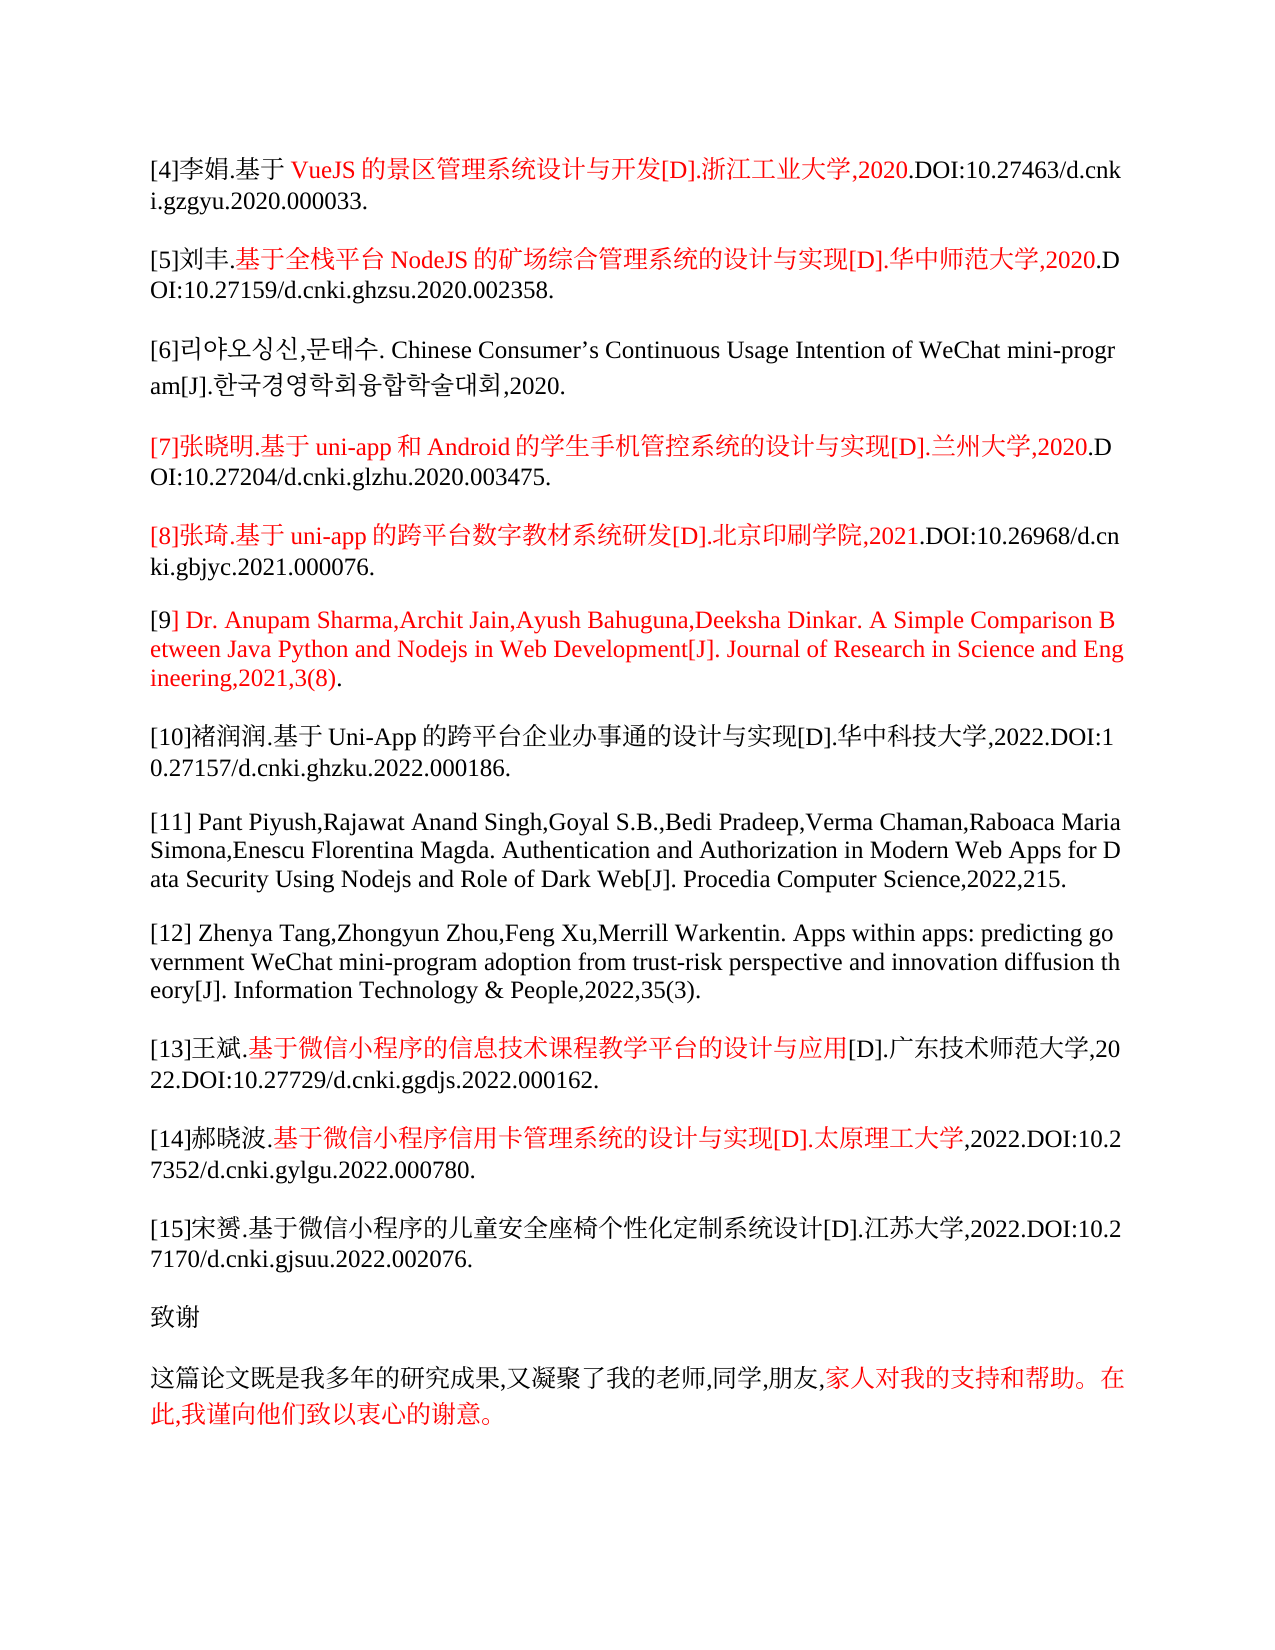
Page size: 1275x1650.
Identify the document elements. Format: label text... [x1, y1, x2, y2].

text [8]张琦.基于uni-app的跨平台数字教材系统研发[D].北京印刷学院,2021.DOI:10.26968/d.cnki.gbjyc.2021.000076. [150, 516, 1125, 581]
text [14]郝晓波.基于微信小程序信用卡管理系统的设计与实现[D].太原理工大学,2022.DOI:10.27352/d.cnki.gylgu.2022.000780. [150, 1119, 1125, 1183]
text [10]褚润润.基于Uni-App的跨平台企业办事通的设计与实现[D].华中科技大学,2022.DOI:10.27157/d.cnki.ghzku.2022.000186. [150, 717, 1125, 782]
text [7]张晓明.基于uni-app和Android的学生手机管控系统的设计与实现[D].兰州大学,2020.DOI:10.27204/d.cnki.glzhu.2020.003475. [150, 426, 1125, 491]
text [6]리야오싱신,문태수. Chinese Consumer’s Continuous Usage Intention of WeChat mini-program[J].한국경영학회융합학술대회,2020. [150, 329, 1125, 401]
text 致谢 [150, 1298, 1125, 1334]
text [15]宋赟.基于微信小程序的儿童安全座椅个性化定制系统设计[D].江苏大学,2022.DOI:10.27170/d.cnki.gjsuu.2022.002076. [150, 1208, 1125, 1273]
text [5]刘丰.基于全栈平台NodeJS的矿场综合管理系统的设计与实现[D].华中师范大学,2020.DOI:10.27159/d.cnki.ghzsu.2020.002358. [150, 240, 1125, 304]
text 这篇论文既是我多年的研究成果,又凝聚了我的老师,同学,朋友,家人对我的支持和帮助。在此,我谨向他们致以衷心的谢意。 [150, 1359, 1125, 1431]
text [4]李娟.基于VueJS的景区管理系统设计与开发[D].浙江工业大学,2020.DOI:10.27463/d.cnki.gzgyu.2020.000033. [150, 150, 1125, 215]
text [11] Pant Piyush,Rajawat Anand Singh,Goyal S.B.,Bedi Pradeep,Verma Chaman,Raboaca Maria Simona,Enescu Florentina Magda. Authentication and Authorization in Modern Web Apps for Data Security Using Nodejs and Role of Dark Web[J]. Procedia Computer Science,2022,215. [150, 807, 1125, 893]
text [12] Zhenya Tang,Zhongyun Zhou,Feng Xu,Merrill Warkentin. Apps within apps: predicting government WeChat mini-program adoption from trust-risk perspective and innovation diffusion theory[J]. Information Technology & People,2022,35(3). [150, 918, 1125, 1004]
text [13]王斌.基于微信小程序的信息技术课程教学平台的设计与应用[D].广东技术师范大学,2022.DOI:10.27729/d.cnki.ggdjs.2022.000162. [150, 1029, 1125, 1094]
text [9] Dr. Anupam Sharma,Archit Jain,Ayush Bahuguna,Deeksha Dinkar. A Simple Comparison Between Java Python and Nodejs in Web Development[J]. Journal of Research in Science and Engineering,2021,3(8). [150, 606, 1125, 692]
